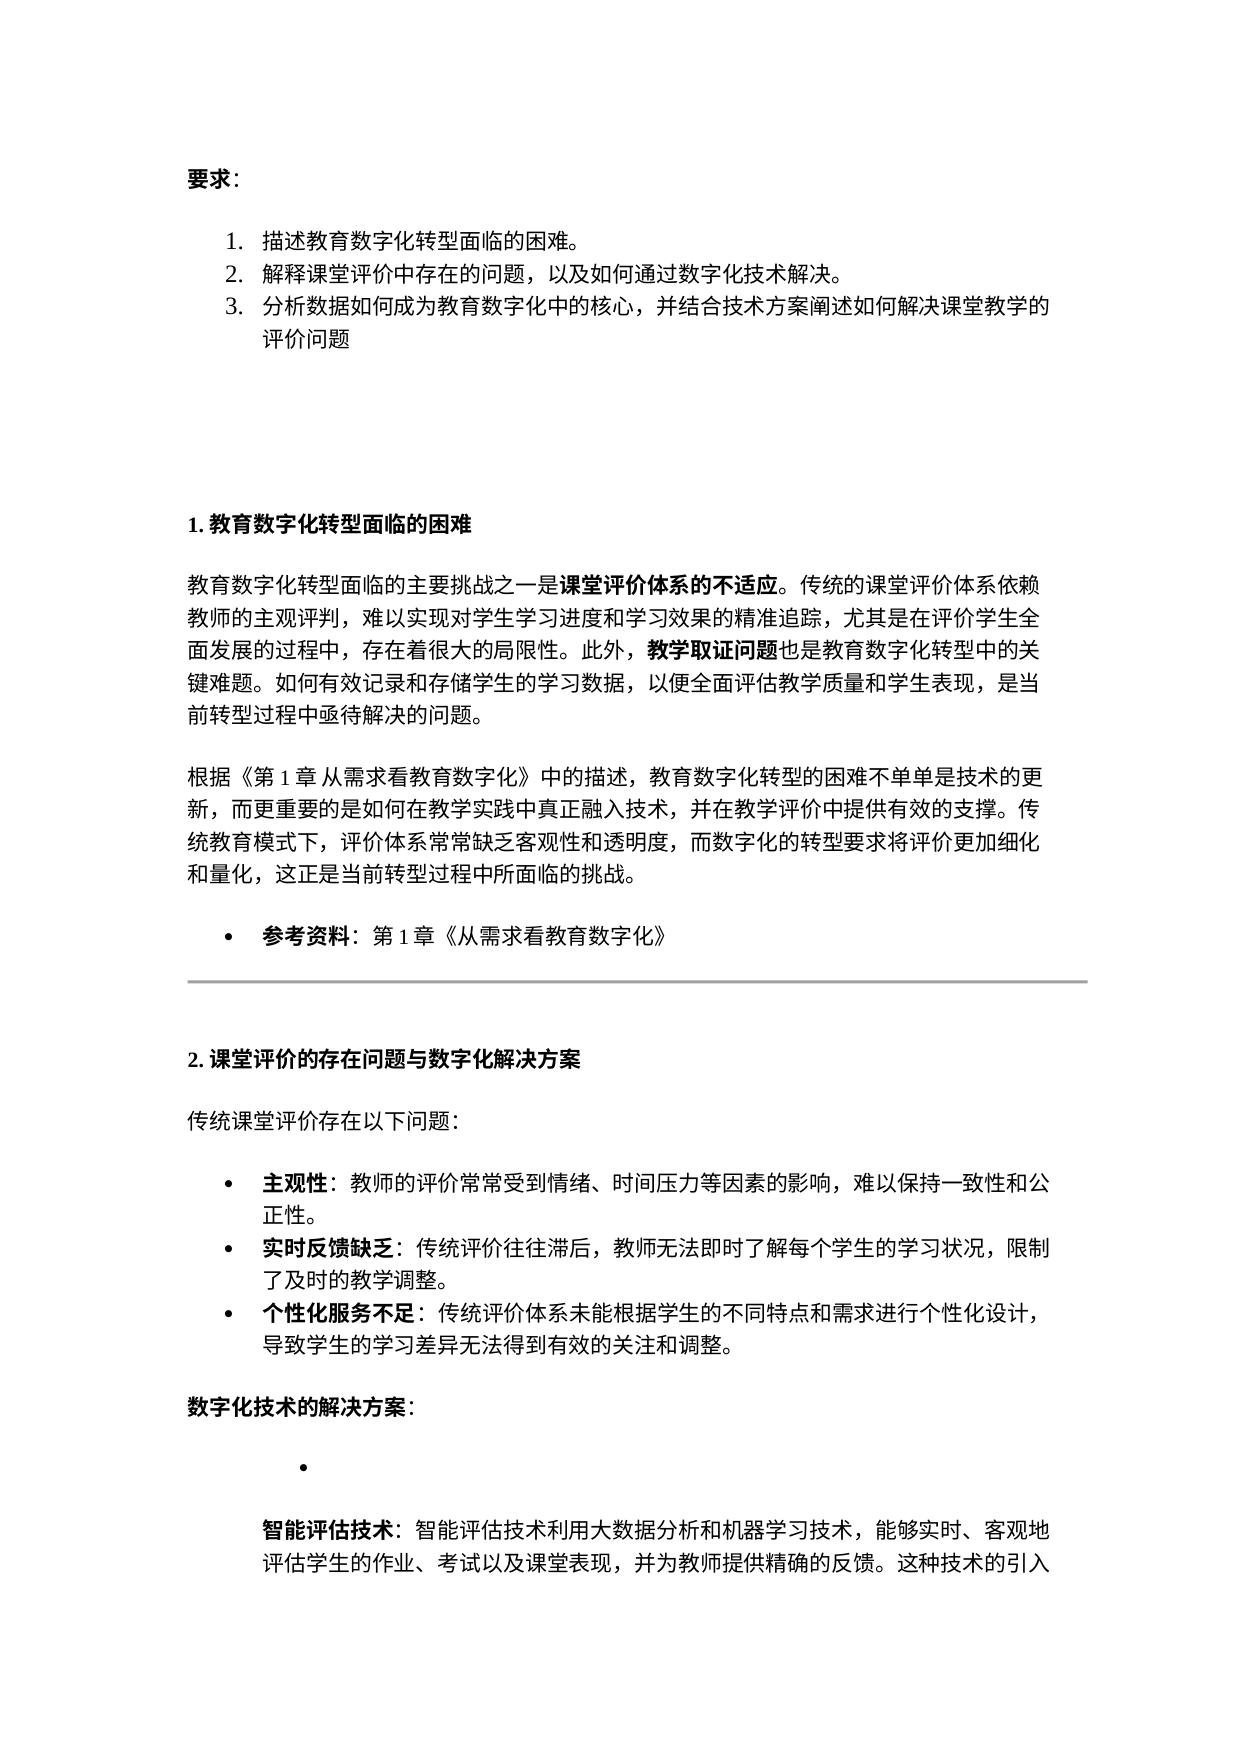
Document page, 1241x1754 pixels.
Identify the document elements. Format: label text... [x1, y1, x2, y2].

list 参考资料：第1章《从需求看教育数字化》 [225, 919, 1053, 951]
list 实时反馈缺乏：传统评价往往滞后，教师无法即时了解每个学生的学习状况，限制了及时的教学调整。 [225, 1230, 1053, 1295]
list 描述教育数字化转型面临的困难。 [225, 224, 1053, 256]
subtitle 1. 教育数字化转型面临的困难 [187, 506, 1053, 539]
text 传统课堂评价存在以下问题： [187, 1104, 1053, 1136]
text 要求： [187, 162, 1053, 194]
list 主观性：教师的评价常常受到情绪、时间压力等因素的影响，难以保持一致性和公正性。 [225, 1165, 1053, 1230]
text 教育数字化转型面临的主要挑战之一是课堂评价体系的不适应。传统的课堂评价体系依赖教师的主观评判，难以实现对学生学习进度和学习效果的精准追踪，尤其是在评价学生全面发展的过程中，存在着很大的局限性。此外，教学取证问题也是教育数字化转型中的关键难题。如何有效记录和存储学生的学习数据，以便全面评估教学质量和学生表现，是当前转型过程中亟待解决的问题。 [187, 568, 1053, 730]
list 分析数据如何成为教育数字化中的核心，并结合技术方案阐述如何解决课堂教学的评价问题 [225, 289, 1053, 354]
subtitle 2. 课堂评价的存在问题与数字化解决方案 [187, 1042, 1053, 1074]
list 解释课堂评价中存在的问题，以及如何通过数字化技术解决。 [225, 256, 1053, 289]
text 数字化技术的解决方案： [187, 1389, 1053, 1422]
list 个性化服务不足：传统评价体系未能根据学生的不同特点和需求进行个性化设计，导致学生的学习差异无法得到有效的关注和调整。 [225, 1295, 1053, 1360]
text 根据《第1章 从需求看教育数字化》中的描述，教育数字化转型的困难不单单是技术的更新，而更重要的是如何在教学实践中真正融入技术，并在教学评价中提供有效的支撑。传统教育模式下，评价体系常常缺乏客观性和透明度，而数字化的转型要求将评价更加细化和量化，这正是当前转型过程中所面临的挑战。 [187, 759, 1053, 889]
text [262, 1513, 1053, 1578]
